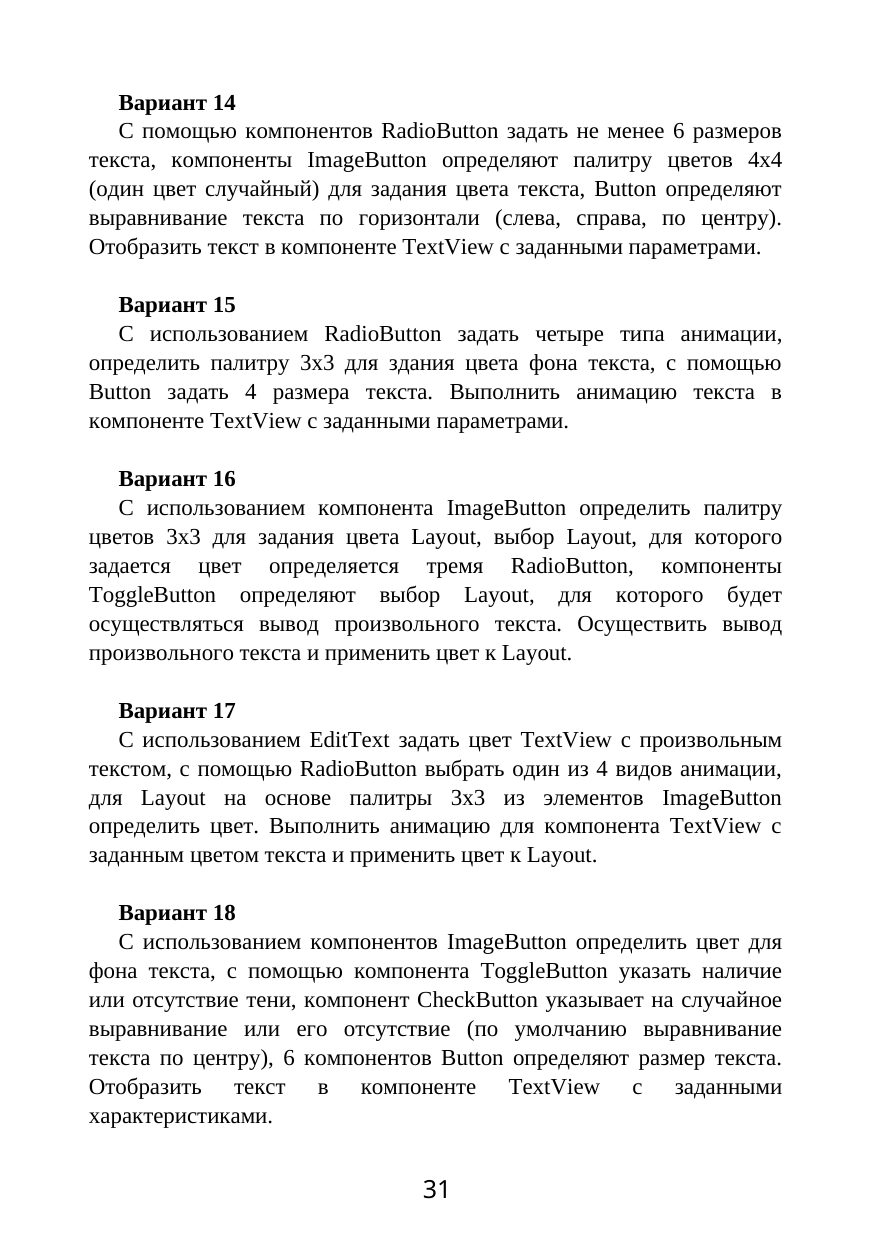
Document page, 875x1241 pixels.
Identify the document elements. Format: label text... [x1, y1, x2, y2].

text Вариант 16 [89, 465, 783, 491]
text С использованием компонентов ImageButton определить цвет для фона текста, с помощью компонента ToggleButton указать наличие или отсутствие тени, компонент CheckButton указывает на случайное выравнивание или его отсутствие (по умолчанию выравнивание текста по центру), 6 компонентов Button определяют размер текста. Отобразить текст в компоненте TextView с заданными характеристиками. [89, 928, 783, 1128]
text Вариант 14 [89, 89, 783, 115]
text С помощью компонентов RadioButton задать не менее 6 размеров текста, компоненты ImageButton определяют палитру цветов 4х4 (один цвет случайный) для задания цвета текста, Button определяют выравнивание текста по горизонтали (слева, справа, по центру). Отобразить текст в компоненте TextView с заданными параметрами. [89, 118, 783, 260]
text Вариант 18 [89, 899, 783, 926]
text С использованием EditText задать цвет TextView с произвольным текстом, с помощью RadioButton выбрать один из 4 видов анимации, для Layout на основе палитры 3х3 из элементов ImageButton определить цвет. Выполнить анимацию для компонента TextView с заданным цветом текста и применить цвет к Layout. [89, 726, 783, 868]
text Вариант 15 [89, 291, 783, 318]
text Вариант 17 [89, 697, 783, 723]
text С использованием RadioButton задать четыре типа анимации, определить палитру 3х3 для здания цвета фона текста, с помощью Button задать 4 размера текста. Выполнить анимацию текста в компоненте TextView с заданными параметрами. [89, 320, 783, 433]
text С использованием компонента ImageButton определить палитру цветов 3х3 для задания цвета Layout, выбор Layout, для которого задается цвет определяется тремя RadioButton, компоненты ToggleButton определяют выбор Layout, для которого будет осуществляться вывод произвольного текста. Осуществить вывод произвольного текста и применить цвет к Layout. [89, 494, 783, 665]
